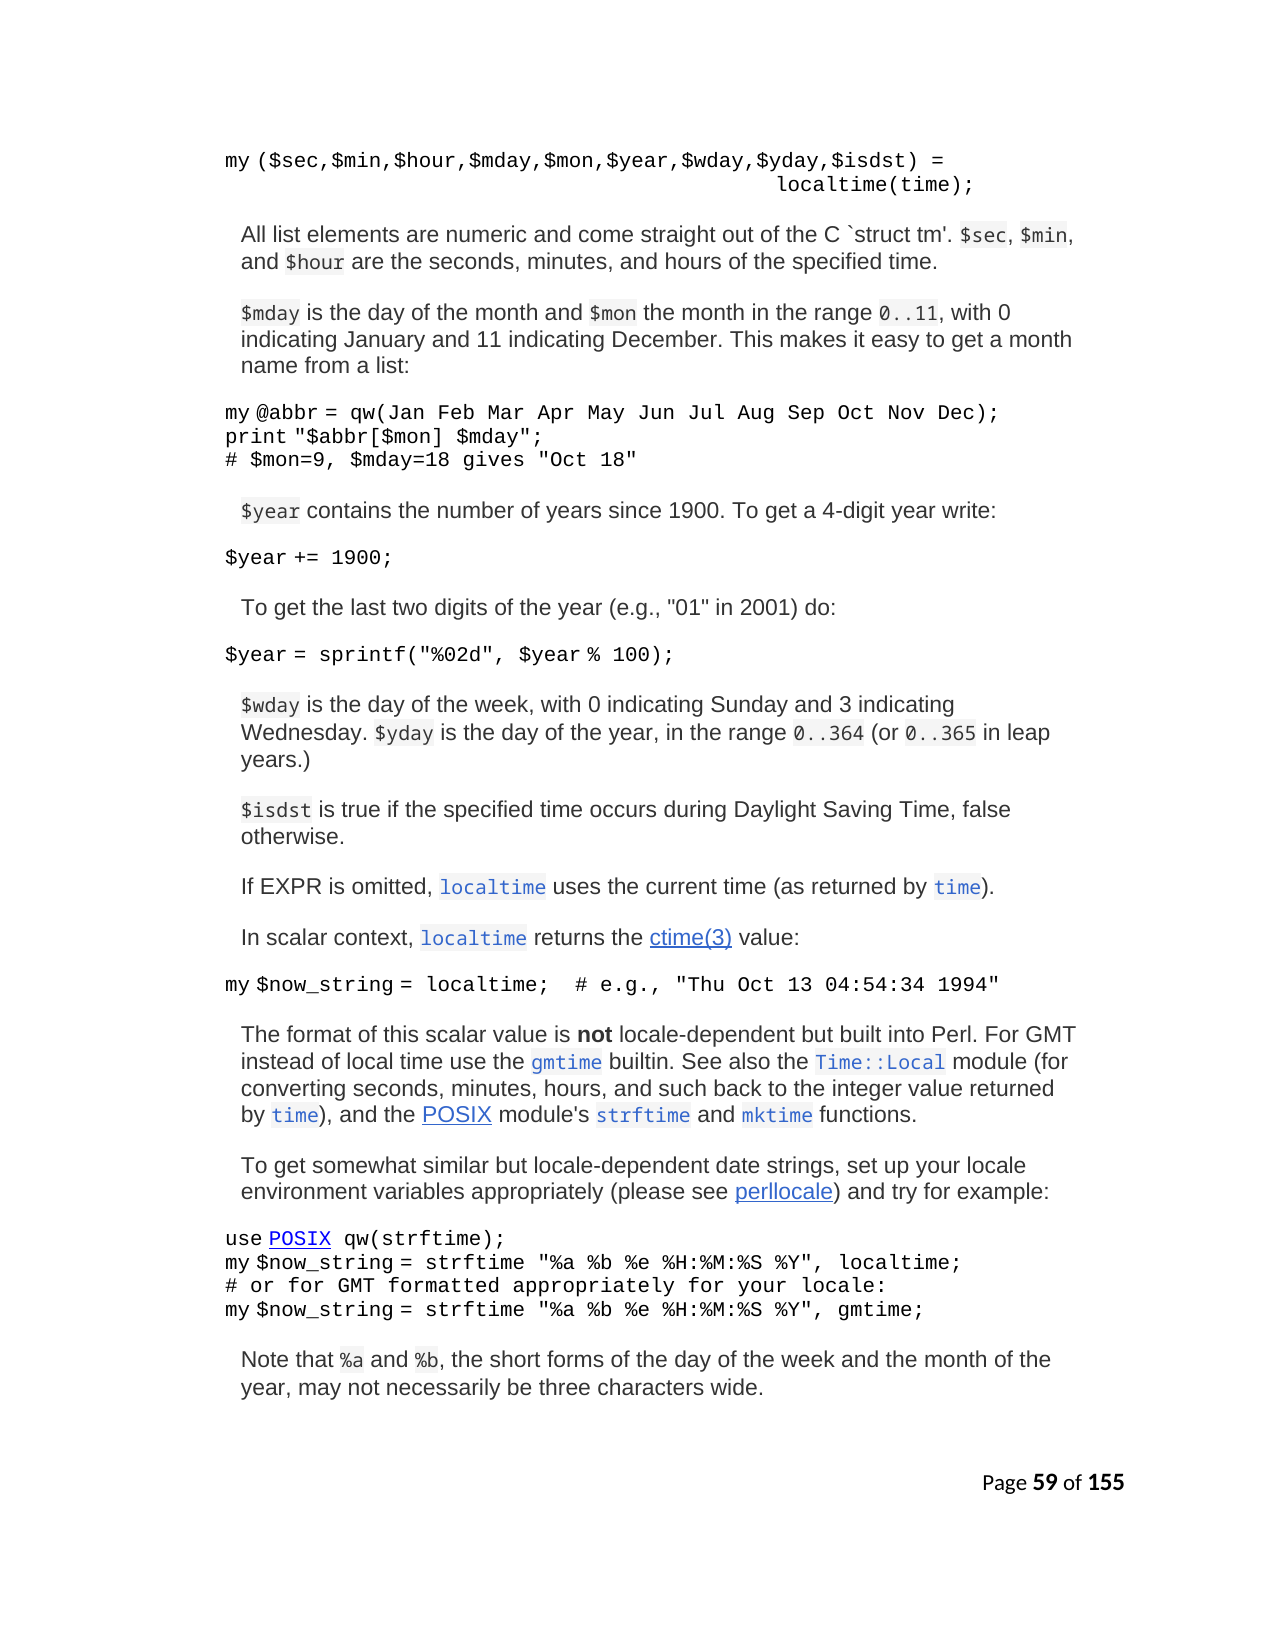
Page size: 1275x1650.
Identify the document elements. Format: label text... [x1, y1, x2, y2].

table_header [225, 150, 1275, 197]
text $year contains the number of years since 1900. To get a 4-digit year write: [300, 497, 1078, 524]
table_header $year += 1900; [225, 547, 1275, 571]
text $isdst is true if the specified time occurs during Daylight Saving Time, false otherwise. [241, 796, 1078, 849]
text To get the last two digits of the year (e.g., "01" in 2001) do: [241, 594, 1078, 621]
text $wday is the day of the week, with 0 indicating Sunday and 3 indicating Wednesday. $yday is the day of the year, in the range 0..364 (or 0..365 in leap years.) [241, 691, 1078, 772]
table_header use POSIX qw(strftime); my $now_string = strftime "%a %b %e %H:%M:%S %Y", localtime; # or for GMT formatted appropriately for your locale: my $now_string = strftime "%a %b %e %H:%M:%S %Y", gmtime; [225, 1228, 1275, 1323]
text The format of this scalar value is not locale-dependent but built into Perl. For GMT instead of local time use the gmtime builtin. See also the Time::Local module (for converting seconds, minutes, hours, and such back to the integer value returned by time), and the POSIX module's strftime and mktime functions. [241, 1021, 1078, 1128]
text If EXPR is omitted, localtime uses the current time (as returned by time). [546, 873, 934, 900]
table_header my $now_string = localtime; # e.g., "Thu Oct 13 04:54:34 1994" [225, 974, 1275, 998]
table_header $year = sprintf("%02d", $year % 100); [225, 644, 1275, 668]
text If EXPR is omitted, localtime uses the current time (as returned by time). [241, 873, 439, 900]
text All list elements are numeric and come straight out of the C `struct tm'. $sec, $min, and $hour are the seconds, minutes, and hours of the specified time. [241, 221, 1078, 275]
text Note that %a and %b, the short forms of the day of the week and the month of the year, may not necessarily be three characters wide. [241, 1346, 1078, 1400]
text In scalar context, localtime returns the ctime(3) value: [241, 923, 1078, 951]
table_header my @abbr = qw(Jan Feb Mar Apr May Jun Jul Aug Sep Oct Nov Dec); print "$abbr[$mon] $mday"; # $mon=9, $mday=18 gives "Oct 18" [225, 402, 1275, 473]
text $mday is the day of the month and $mon the month in the range 0..11, with 0 indicating January and 11 indicating December. This makes it easy to get a month name from a list: [241, 299, 1078, 379]
text To get somewhat similar but locale-dependent date strings, set up your locale environment variables appropriately (please see perllocale) and try for example: [241, 1152, 1078, 1205]
